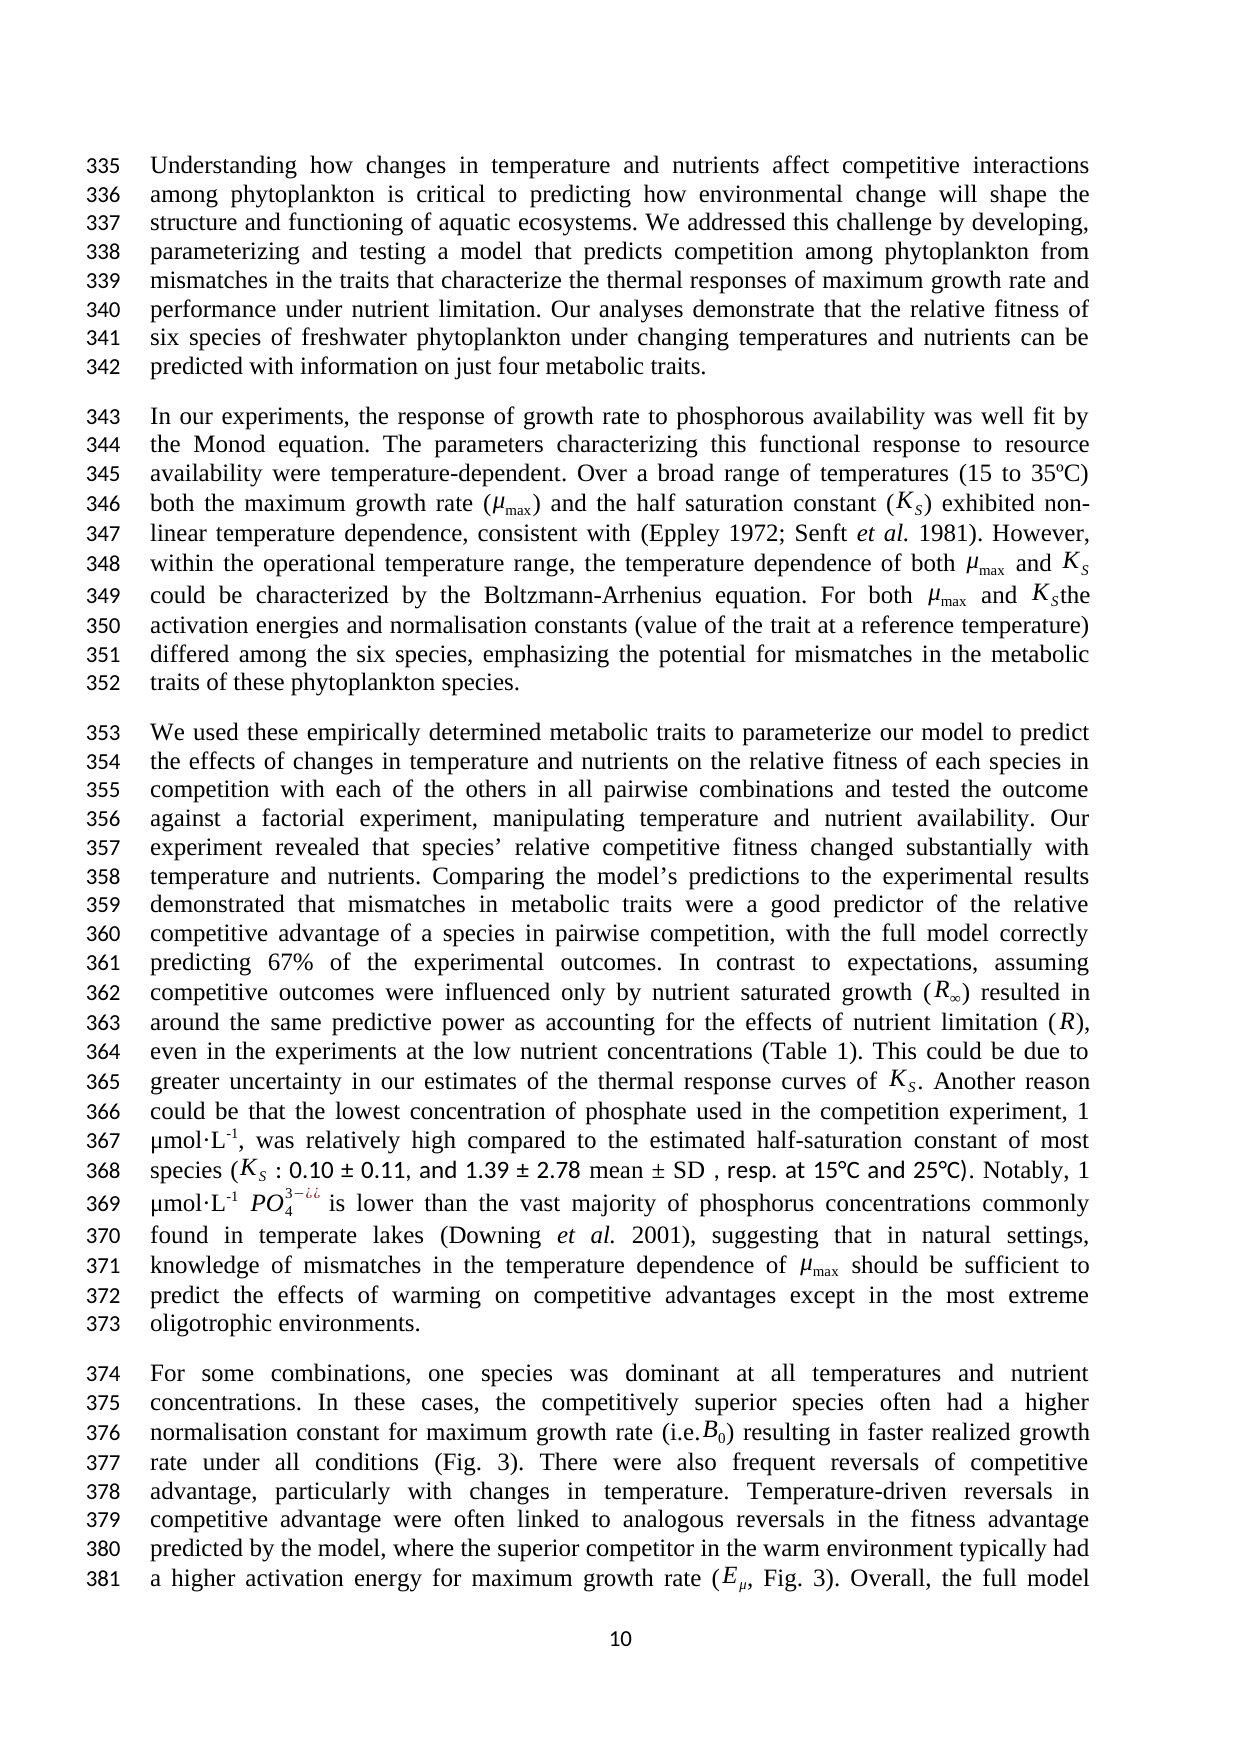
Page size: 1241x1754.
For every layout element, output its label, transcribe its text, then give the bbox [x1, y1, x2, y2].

text In our experiments, the response of growth rate to phosphorous availability was well fit by the Monod equation. The parameters characterizing this functional response to resource availability were temperature-dependent. Over a broad range of temperatures (15 to 35ºC) both the maximum growth rate () and the half saturation constant () exhibited non-linear temperature dependence, consistent with (Eppley 1972; Senft et al. 1981). However, within the operational temperature range, the temperature dependence of both and could be characterized by the Boltzmann-Arrhenius equation. For both and the activation energies and normalisation constants (value of the trait at a reference temperature) differed among the six species, emphasizing the potential for mismatches in the metabolic traits of these phytoplankton species. [150, 401, 1090, 696]
text Understanding how changes in temperature and nutrients affect competitive interactions among phytoplankton is critical to predicting how environmental change will shape the structure and functioning of aquatic ecosystems. We addressed this challenge by developing, parameterizing and testing a model that predicts competition among phytoplankton from mismatches in the traits that characterize the thermal responses of maximum growth rate and performance under nutrient limitation. Our analyses demonstrate that the relative fitness of six species of freshwater phytoplankton under changing temperatures and nutrients can be predicted with information on just four metabolic traits. [150, 150, 1090, 380]
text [150, 1358, 1090, 1593]
text We used these empirically determined metabolic traits to parameterize our model to predict the effects of changes in temperature and nutrients on the relative fitness of each species in competition with each of the others in all pairwise combinations and tested the outcome against a factorial experiment, manipulating temperature and nutrient availability. Our experiment revealed that species’ relative competitive fitness changed substantially with temperature and nutrients. Comparing the model’s predictions to the experimental results demonstrated that mismatches in metabolic traits were a good predictor of the relative competitive advantage of a species in pairwise competition, with the full model correctly predicting 67% of the experimental outcomes. In contrast to expectations, assuming competitive outcomes were influenced only by nutrient saturated growth () resulted in around the same predictive power as accounting for the effects of nutrient limitation (), even in the experiments at the low nutrient concentrations (Table 1). This could be due to greater uncertainty in our estimates of the thermal response curves of . Another reason could be that the lowest concentration of phosphate used in the competition experiment, 1 μmol·L-1, was relatively high compared to the estimated half-saturation constant of most species ( : 0.10 ± 0.11, and 1.39 ± 2.78 mean ± SD , resp. at 15°C and 25°C). Notably, 1 μmol·L-1 is lower than the vast majority of phosphorus concentrations commonly found in temperate lakes (Downing et al. 2001), suggesting that in natural settings, knowledge of mismatches in the temperature dependence of should be sufficient to predict the effects of warming on competitive advantages except in the most extreme oligotrophic environments. [150, 717, 1090, 1337]
